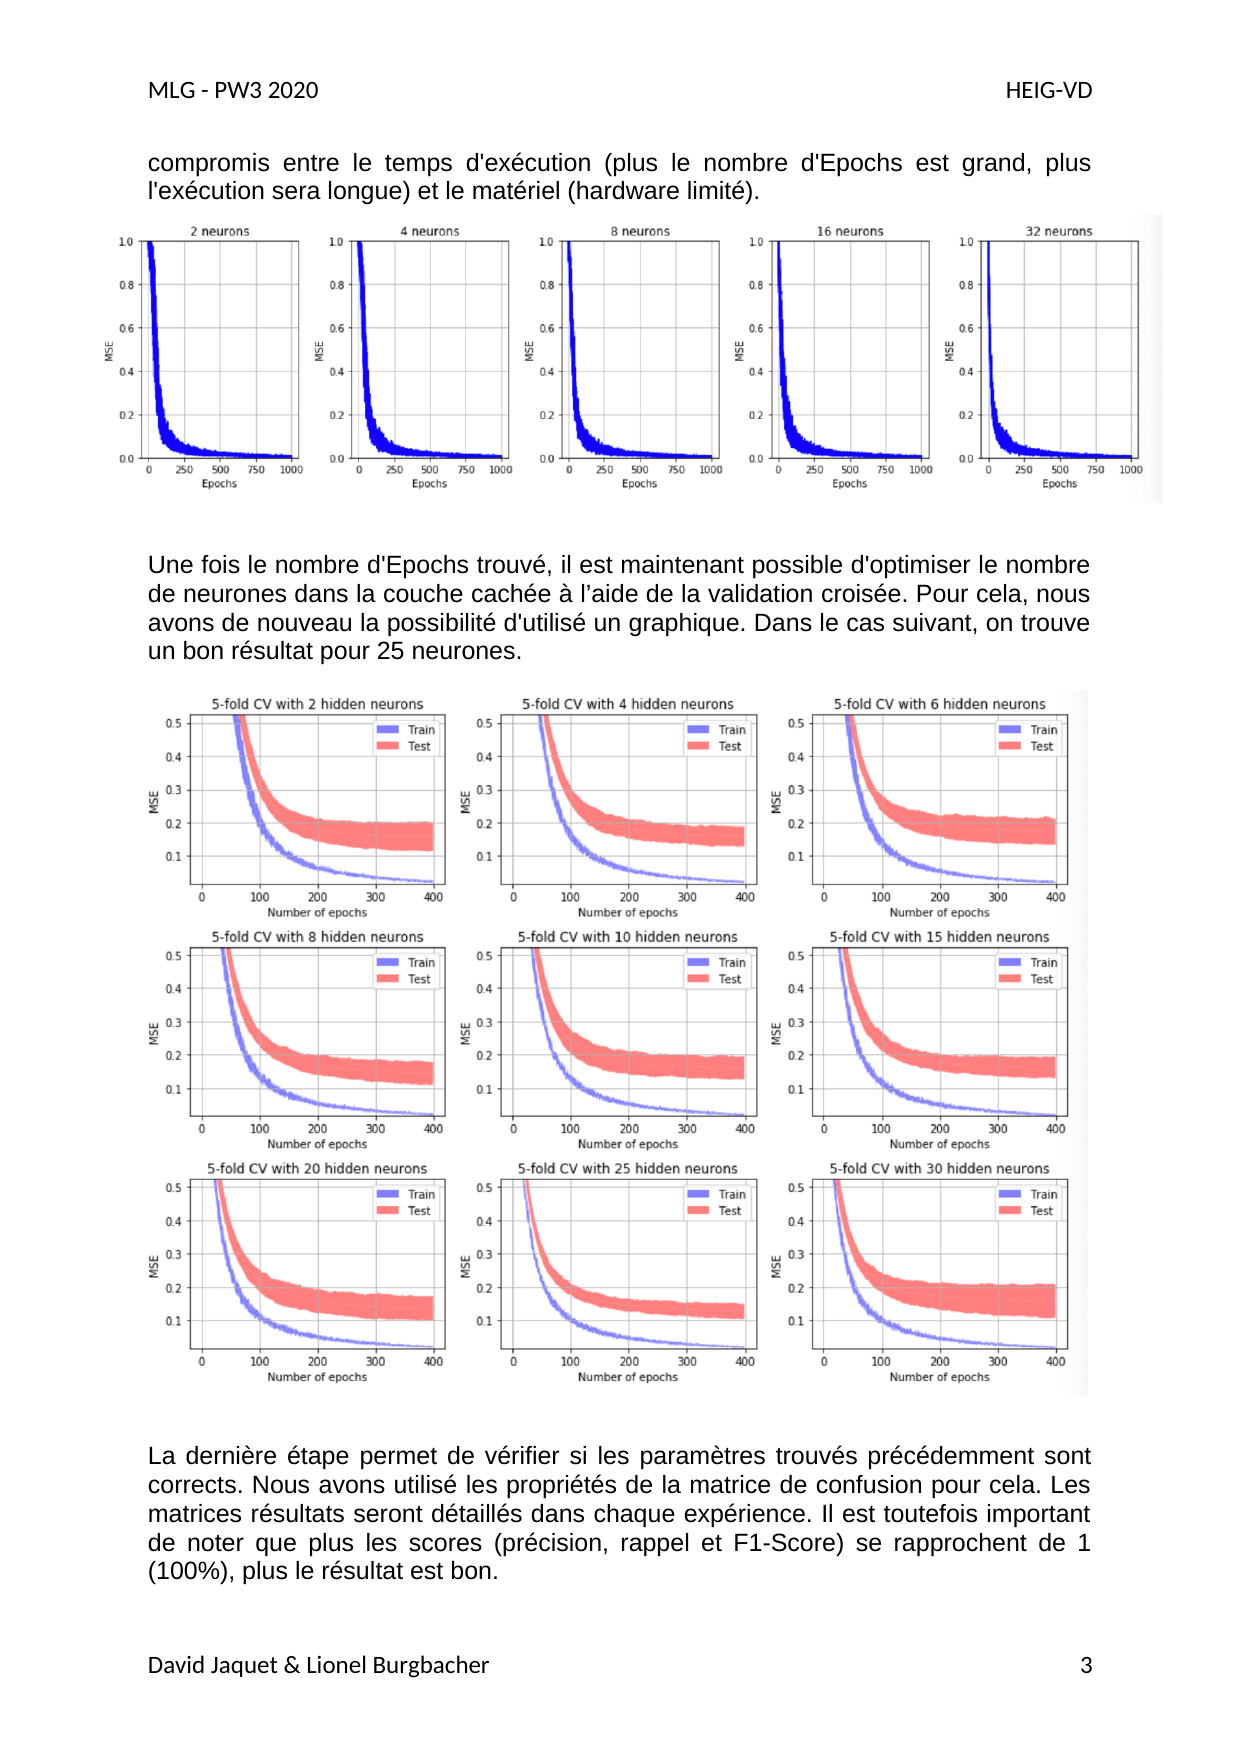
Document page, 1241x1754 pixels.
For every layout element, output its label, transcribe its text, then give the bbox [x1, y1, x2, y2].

picture [146, 690, 1086, 1393]
text La dernière étape permet de vérifier si les paramètres trouvés précédemment sont corrects. Nous avons utilisé les propriétés de la matrice de confusion pour cela. Les matrices résultats seront détaillés dans chaque expérience. Il est toutefois important de noter que plus les scores (précision, rappel et F1-Score) se rapprochent de 1 (100%), plus le résultat est bon. [148, 1441, 1093, 1585]
text Une fois le nombre d'Epochs trouvé, il est maintenant possible d'optimiser le nombre de neurones dans la couche cachée à l’aide de la validation croisée. Pour cela, nous avons de nouveau la possibilité d'utilisé un graphique. Dans le cas suivant, on trouve un bon résultat pour 25 neurones. [148, 550, 1093, 665]
picture [84, 214, 1163, 501]
